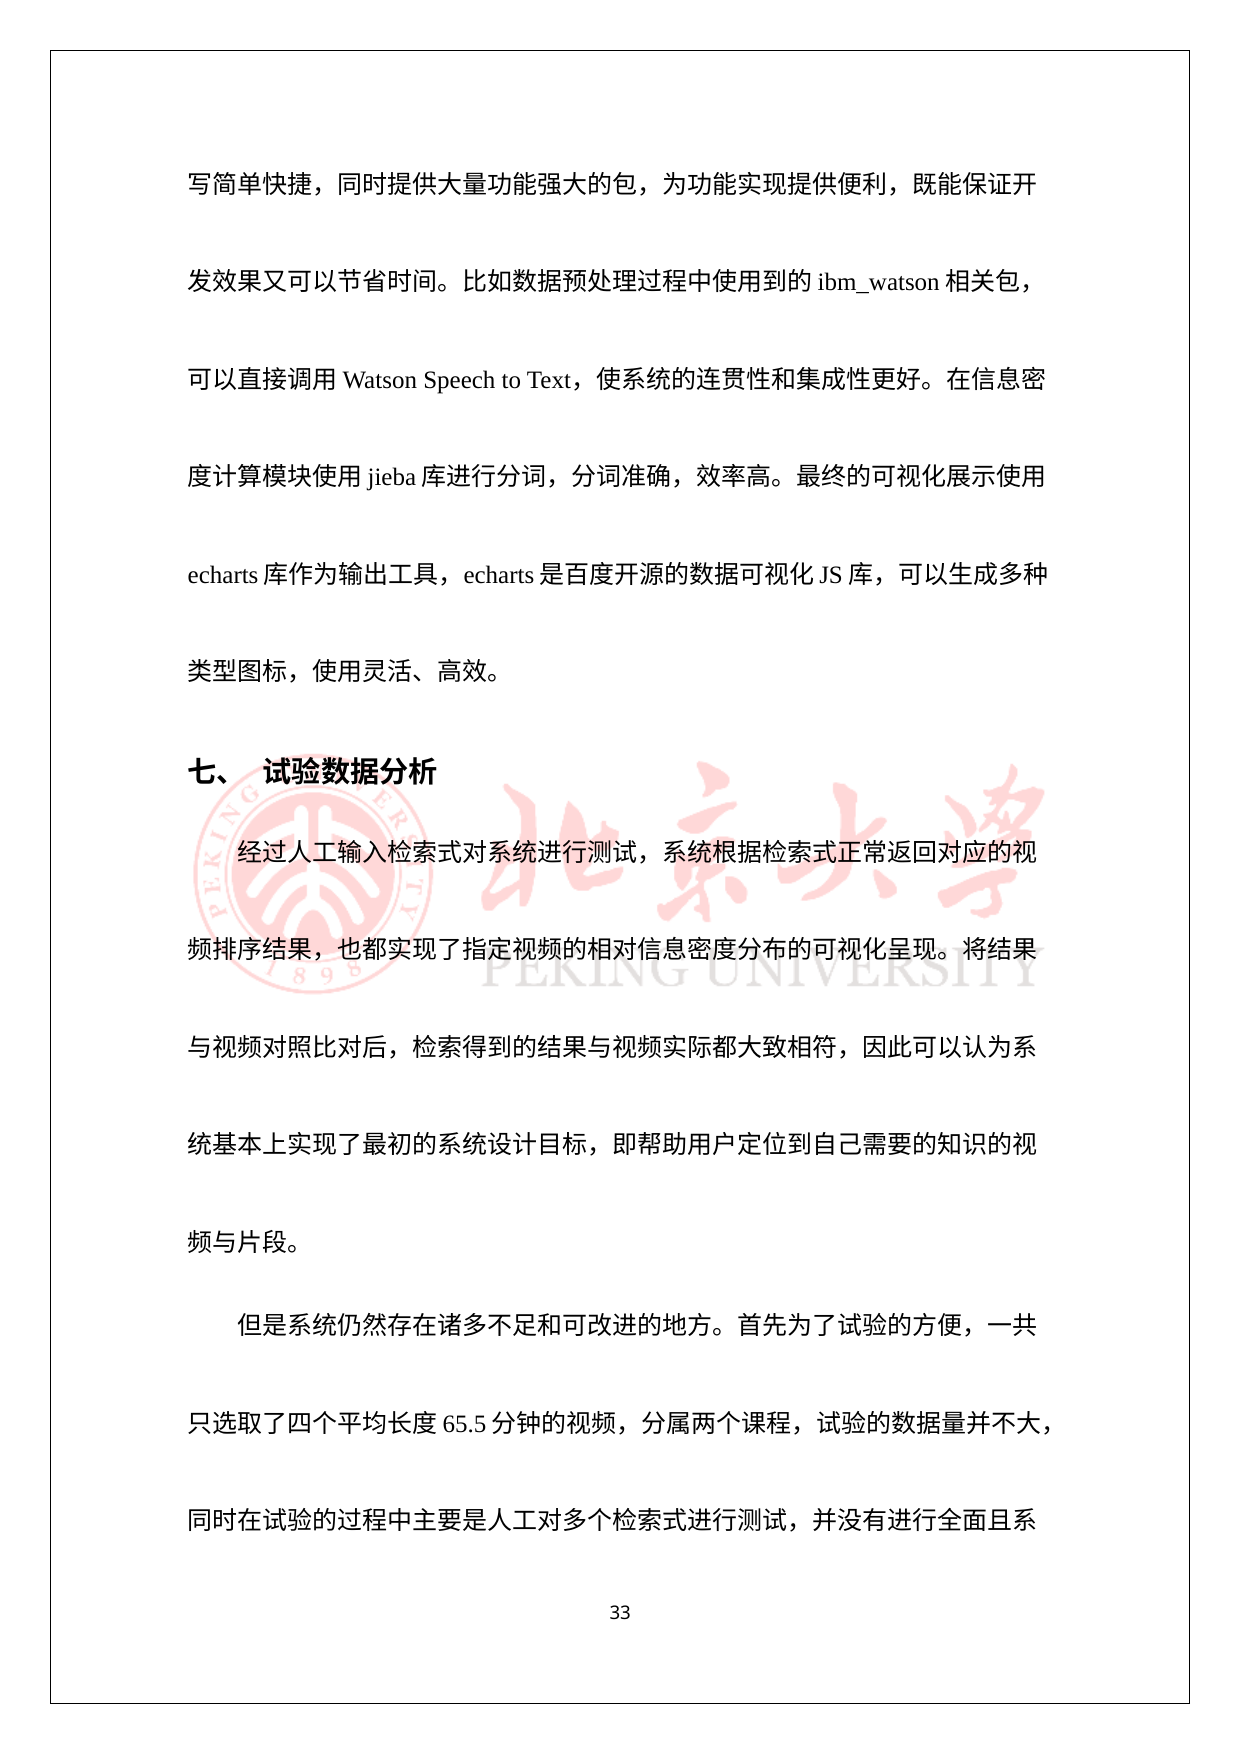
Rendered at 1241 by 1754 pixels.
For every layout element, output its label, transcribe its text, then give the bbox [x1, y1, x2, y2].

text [187, 150, 1053, 702]
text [187, 1291, 1053, 1551]
text 经过人工输入检索式对系统进行测试，系统根据检索式正常返回对应的视频排序结果，也都实现了指定视频的相对信息密度分布的可视化呈现。将结果与视频对照比对后，检索得到的结果与视频实际都大致相符，因此可以认为系统基本上实现了最初的系统设计目标，即帮助用户定位到自己需要的知识的视频与片段。 [187, 818, 1053, 1273]
list 试验数据分析 [187, 737, 1053, 802]
